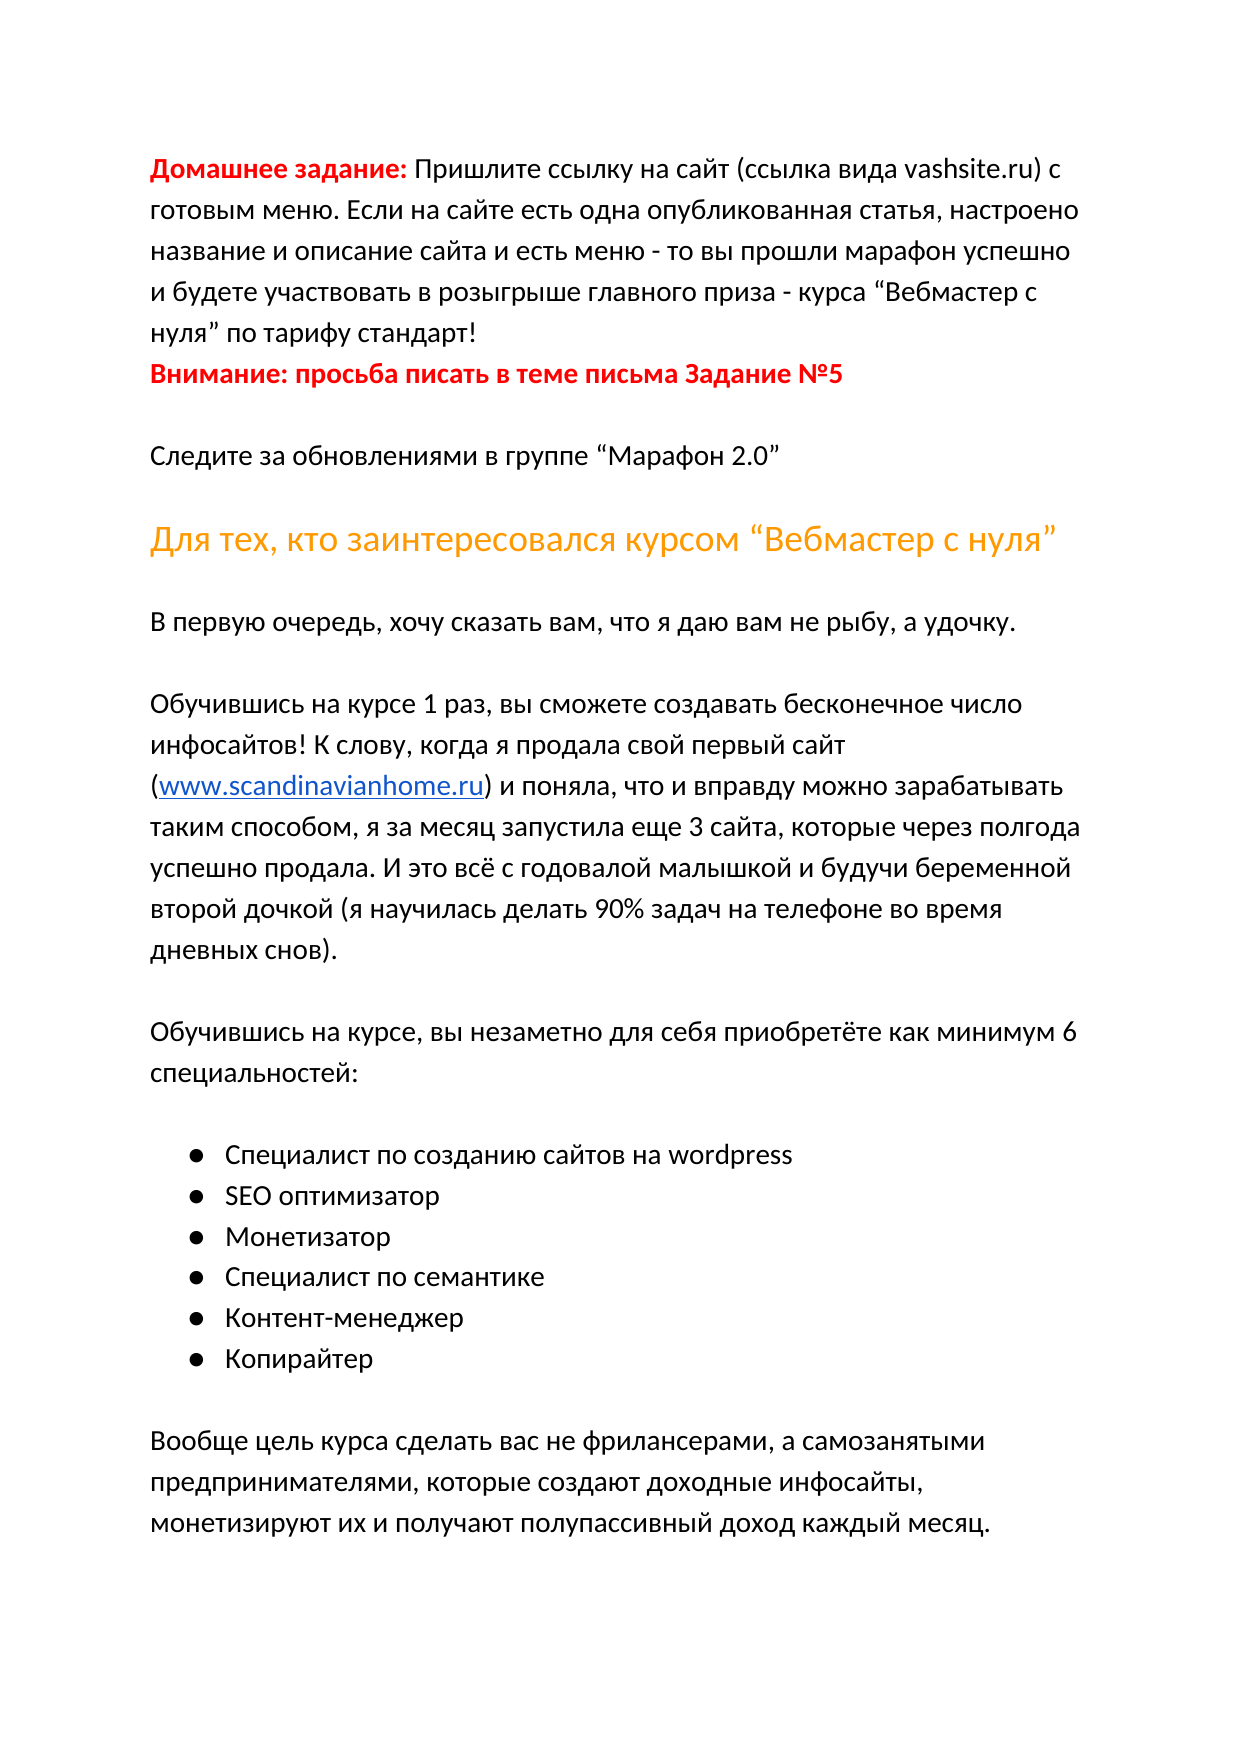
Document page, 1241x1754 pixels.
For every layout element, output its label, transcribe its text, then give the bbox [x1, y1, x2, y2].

list Специалист по созданию сайтов на wordpress [187, 1136, 1090, 1171]
text Обучившись на курсе 1 раз, вы сможете создавать бесконечное число инфосайтов! К слову, когда я продала свой первый сайт (www.scandinavianhome.ru) и поняла, что и вправду можно зарабатывать таким способом, я за месяц запустила еще 3 сайта, которые через полгода успешно продала. И это всё с годовалой малышкой и будучи беременной второй дочкой (я научилась делать 90% задач на телефоне во время дневных снов). [150, 685, 1090, 967]
text Внимание: просьба писать в теме письма Задание №5 [150, 355, 1090, 390]
text Следите за обновлениями в группе “Марафон 2.0” [150, 437, 1090, 472]
list Специалист по семантике [187, 1258, 1090, 1294]
text Обучившись на курсе, вы незаметно для себя приобретёте как минимум 6 специальностей: [150, 1013, 1090, 1089]
list Монетизатор [187, 1218, 1090, 1253]
list SEO оптимизатор [187, 1177, 1090, 1212]
subtitle Для тех, кто заинтересовался курсом “Вебмастер с нуля” [150, 515, 1090, 561]
list Копирайтер [187, 1340, 1090, 1376]
text Домашнее задание: Пришлите ссылку на сайт (ссылка вида vashsite.ru) с готовым меню. Если на сайте есть одна опубликованная статья, настроено название и описание сайта и есть меню - то вы прошли марафон успешно и будете участвовать в розыгрыше главного приза - курса “Вебмастер с нуля” по тарифу стандарт! [150, 150, 1090, 349]
text Вообще цель курса сделать вас не фрилансерами, а самозанятыми предпринимателями, которые создают доходные инфосайты, монетизируют их и получают полупассивный доход каждый месяц. [150, 1422, 1090, 1540]
text В первую очередь, хочу сказать вам, что я даю вам не рыбу, а удочку. [150, 603, 1090, 639]
list Контент-менеджер [187, 1299, 1090, 1335]
